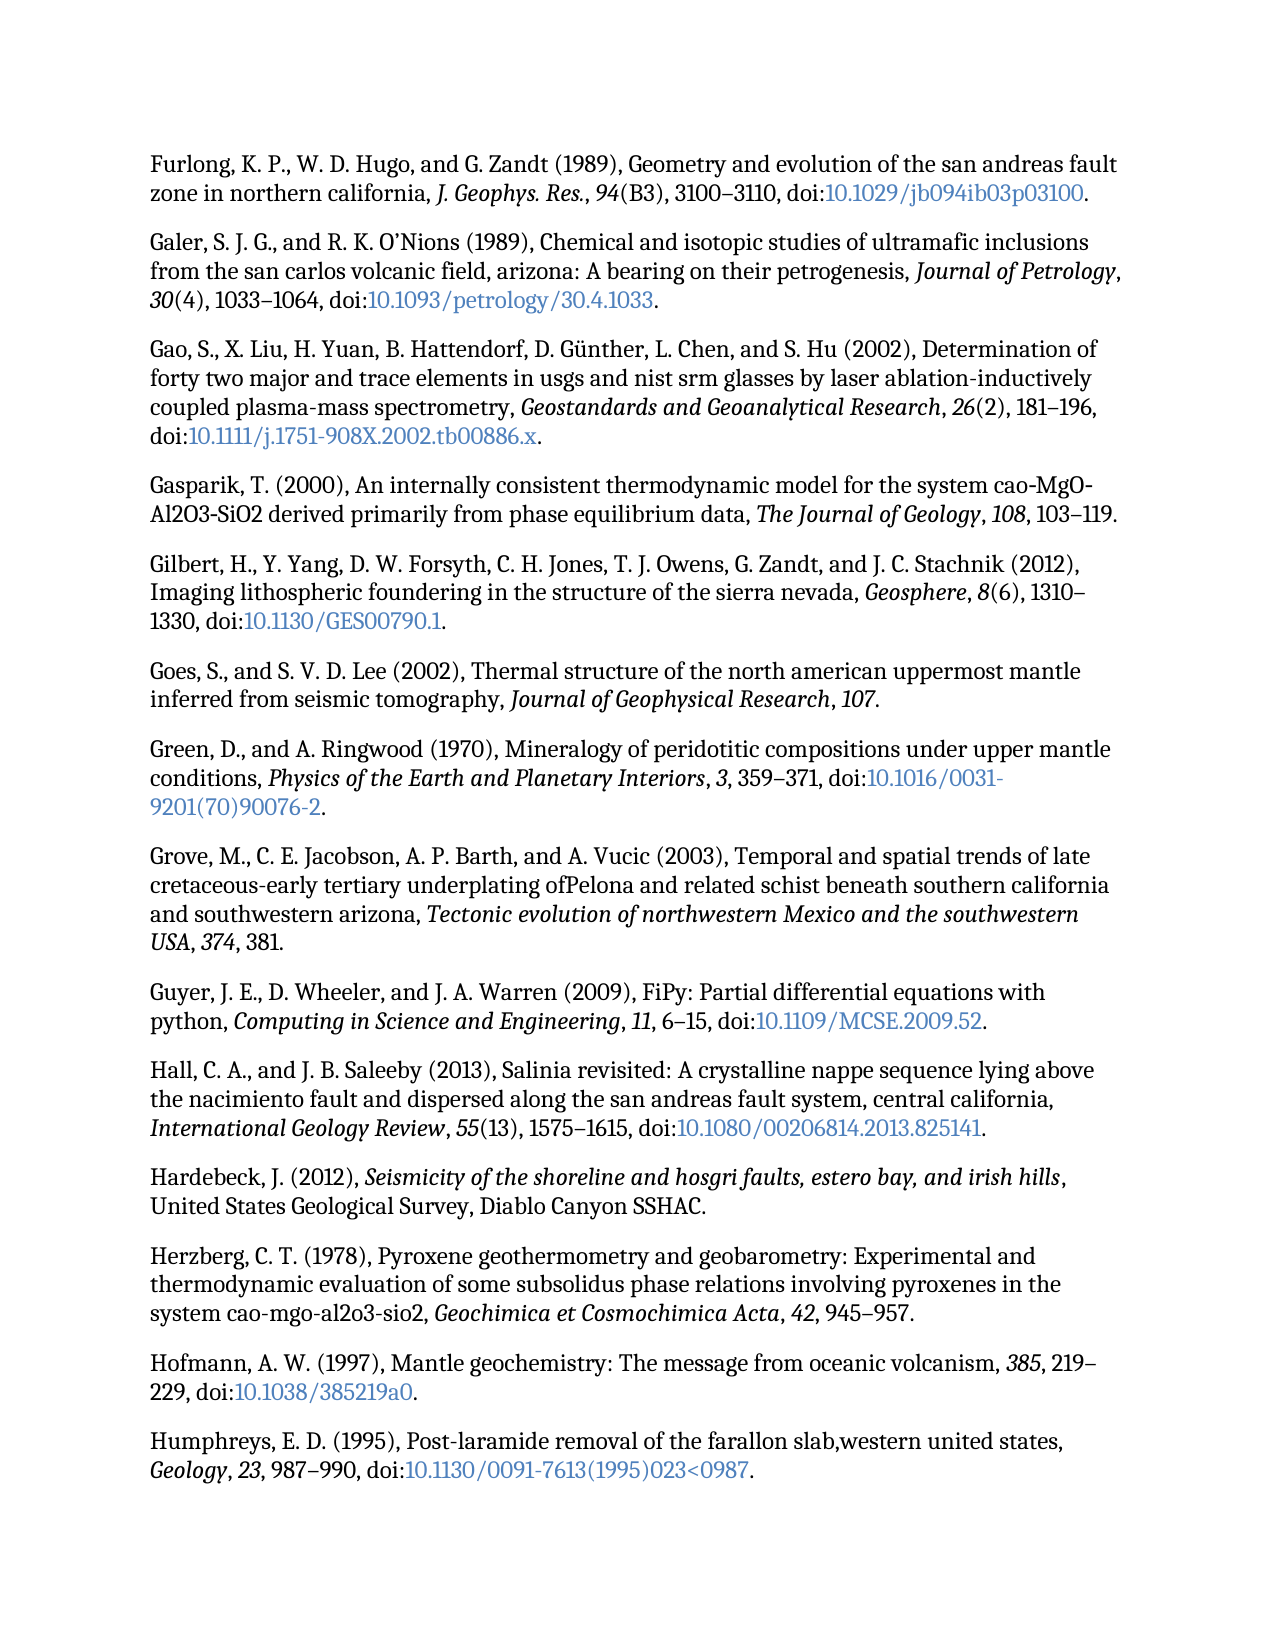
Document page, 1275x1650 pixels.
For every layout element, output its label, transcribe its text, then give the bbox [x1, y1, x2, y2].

text Goes, S., and S. V. D. Lee (2002), Thermal structure of the north american uppermost mantle inferred from seismic tomography, Journal of Geophysical Research, 107. [150, 657, 1125, 714]
text Guyer, J. E., D. Wheeler, and J. A. Warren (2009), FiPy: Partial differential equations with python, Computing in Science and Engineering, 11, 6–15, doi:10.1109/MCSE.2009.52. [150, 978, 1125, 1035]
text Gao, S., X. Liu, H. Yuan, B. Hattendorf, D. Günther, L. Chen, and S. Hu (2002), Determination of forty two major and trace elements in usgs and nist srm glasses by laser ablation-inductively coupled plasma-mass spectrometry, Geostandards and Geoanalytical Research, 26(2), 181–196, doi:10.1111/j.1751-908X.2002.tb00886.x. [150, 335, 1125, 450]
text Furlong, K. P., W. D. Hugo, and G. Zandt (1989), Geometry and evolution of the san andreas fault zone in northern california, J. Geophys. Res., 94(B3), 3100–3110, doi:10.1029/jb094ib03p03100. [150, 150, 1125, 207]
text Humphreys, E. D. (1995), Post-laramide removal of the farallon slab,western united states, Geology, 23, 987–990, doi:10.1130/0091-7613(1995)023<0987. [150, 1427, 1125, 1484]
text Galer, S. J. G., and R. K. O’Nions (1989), Chemical and isotopic studies of ultramafic inclusions from the san carlos volcanic field, arizona: A bearing on their petrogenesis, Journal of Petrology, 30(4), 1033–1064, doi:10.1093/petrology/30.4.1033. [150, 228, 1125, 314]
text Grove, M., C. E. Jacobson, A. P. Barth, and A. Vucic (2003), Temporal and spatial trends of late cretaceous-early tertiary underplating ofPelona and related schist beneath southern california and southwestern arizona, Tectonic evolution of northwestern Mexico and the southwestern USA, 374, 381. [150, 842, 1125, 957]
text Gilbert, H., Y. Yang, D. W. Forsyth, C. H. Jones, T. J. Owens, G. Zandt, and J. C. Stachnik (2012), Imaging lithospheric foundering in the structure of the sierra nevada, Geosphere, 8(6), 1310–1330, doi:10.1130/GES00790.1. [150, 549, 1125, 636]
text Hardebeck, J. (2012), Seismicity of the shoreline and hosgri faults, estero bay, and irish hills, United States Geological Survey, Diablo Canyon SSHAC. [150, 1163, 1125, 1221]
text Hofmann, A. W. (1997), Mantle geochemistry: The message from oceanic volcanism, 385, 219–229, doi:10.1038/385219a0. [150, 1349, 1125, 1406]
text Gasparik, T. (2000), An internally consistent thermodynamic model for the system cao‐MgO‐Al2O3‐SiO2 derived primarily from phase equilibrium data, The Journal of Geology, 108, 103–119. [150, 471, 1125, 529]
text Herzberg, C. T. (1978), Pyroxene geothermometry and geobarometry: Experimental and thermodynamic evaluation of some subsolidus phase relations involving pyroxenes in the system cao-mgo-al2o3-sio2, Geochimica et Cosmochimica Acta, 42, 945–957. [150, 1242, 1125, 1328]
text Hall, C. A., and J. B. Saleeby (2013), Salinia revisited: A crystalline nappe sequence lying above the nacimiento fault and dispersed along the san andreas fault system, central california, International Geology Review, 55(13), 1575–1615, doi:10.1080/00206814.2013.825141. [150, 1056, 1125, 1142]
text Green, D., and A. Ringwood (1970), Mineralogy of peridotitic compositions under upper mantle conditions, Physics of the Earth and Planetary Interiors, 3, 359–371, doi:10.1016/0031-9201(70)90076-2. [150, 735, 1125, 821]
